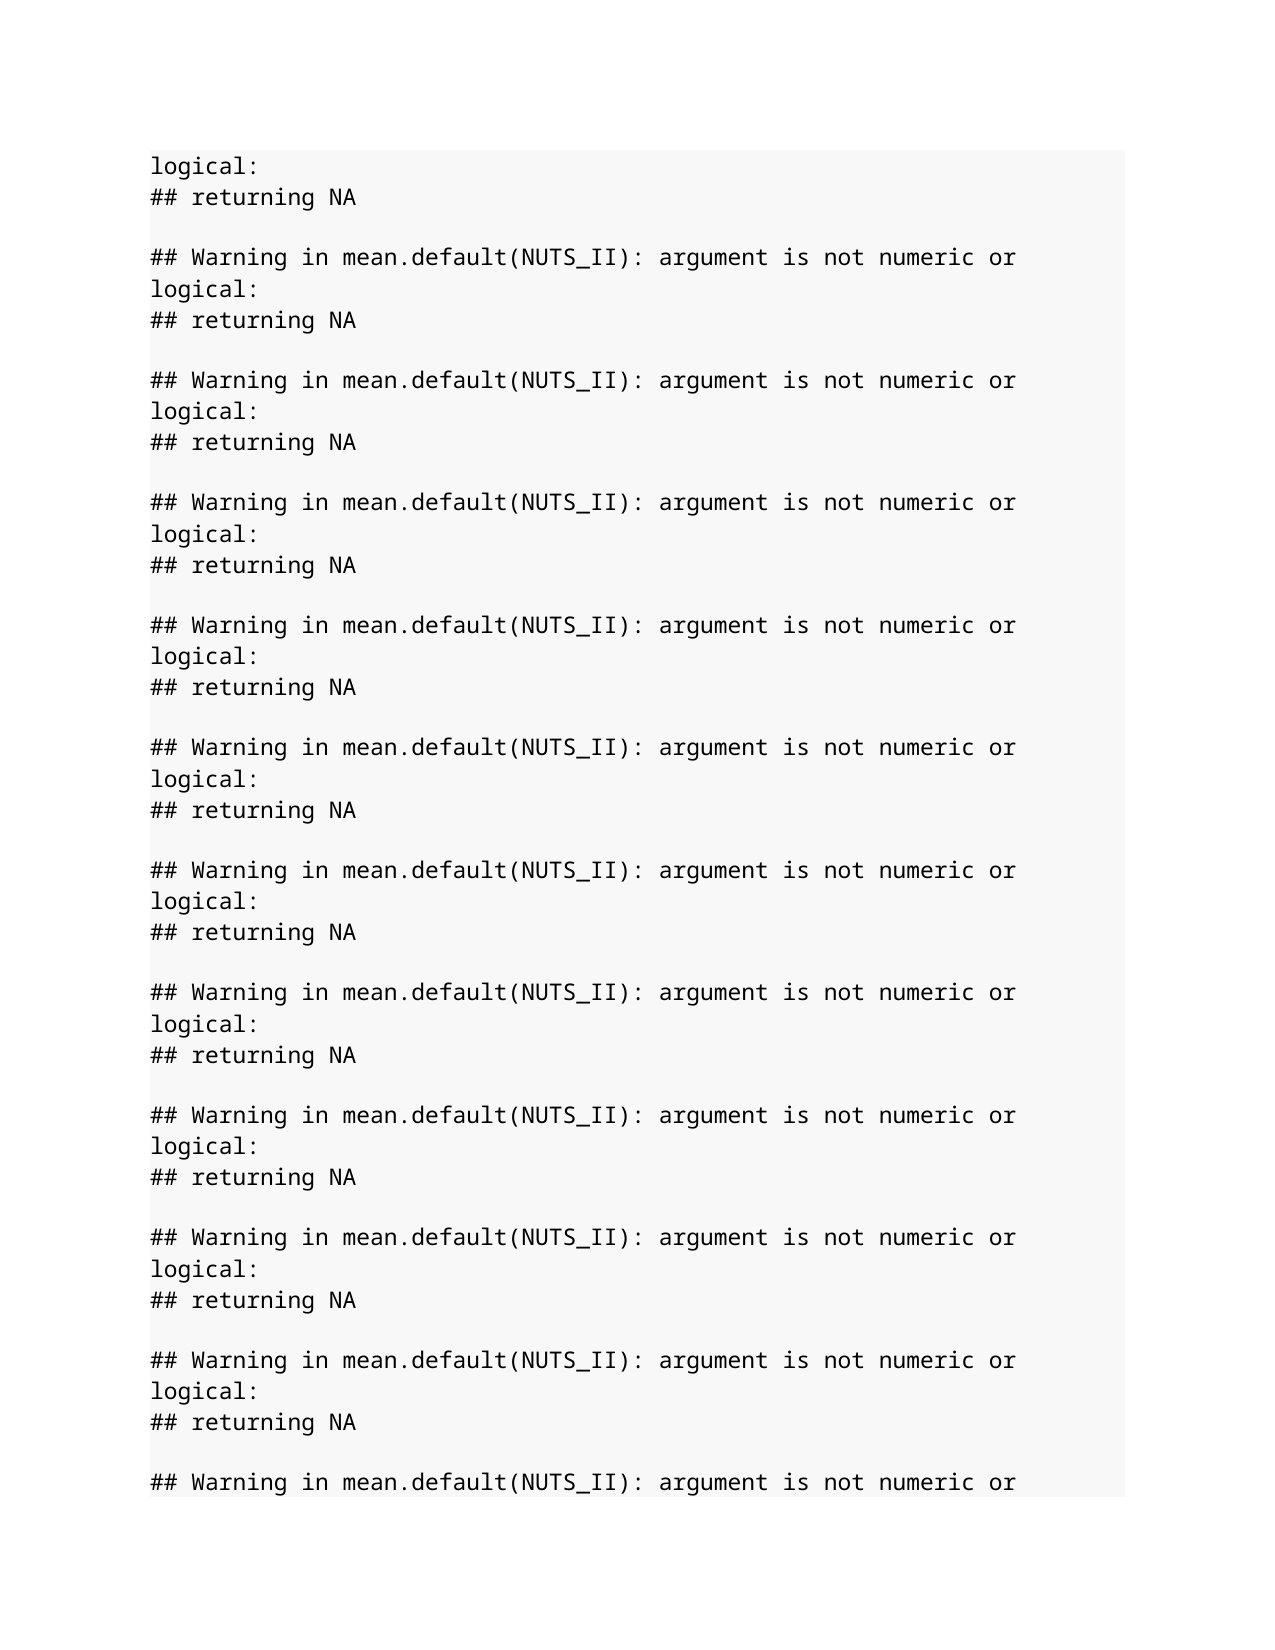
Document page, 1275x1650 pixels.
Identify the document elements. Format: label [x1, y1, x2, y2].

text [150, 150, 1125, 1497]
